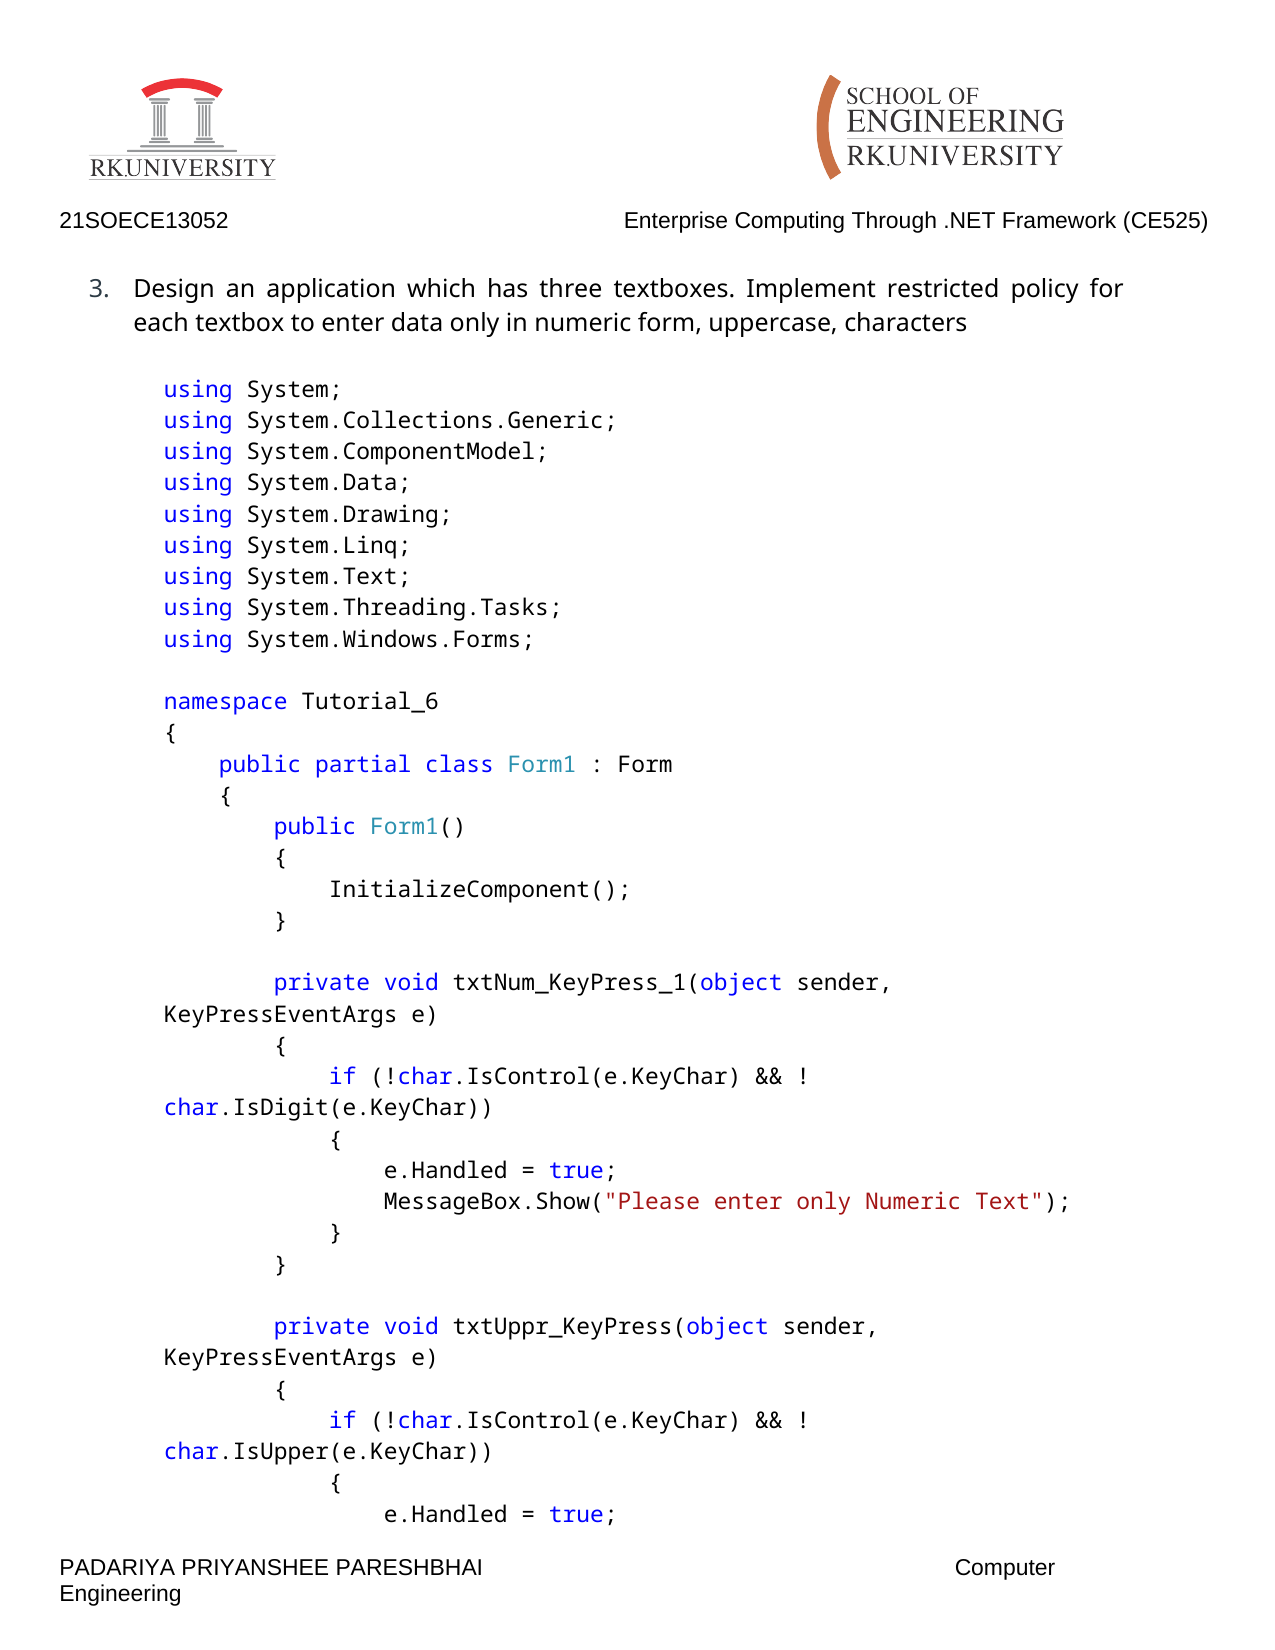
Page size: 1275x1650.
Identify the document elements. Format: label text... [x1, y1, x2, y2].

text e.Handled = true; [164, 1498, 1125, 1529]
text using System.Drawing; [164, 498, 1125, 529]
text { [164, 1373, 1125, 1404]
text public partial class Form1 : Form [164, 748, 1125, 779]
text using System.ComponentModel; [164, 435, 1125, 466]
text using System.Data; [164, 466, 1125, 498]
text using System.Threading.Tasks; [164, 591, 1125, 623]
text using System.Linq; [164, 529, 1125, 560]
text { [164, 841, 1125, 873]
text { [164, 716, 1125, 748]
list Design an application which has three textboxes. Implement restricted policy for each textbox to enter data only in numeric form, uppercase, characters [89, 270, 1125, 338]
text using System.Collections.Generic; [164, 404, 1125, 435]
text namespace Tutorial_6 [164, 685, 1125, 716]
text { [164, 1029, 1125, 1060]
text { [164, 779, 1125, 810]
text using System; [164, 373, 1125, 404]
text MessageBox.Show("Please enter only Numeric Text"); [164, 1185, 1125, 1216]
picture [88, 78, 276, 180]
text private void txtNum_KeyPress_1(object sender, KeyPressEventArgs e) [164, 966, 1125, 1029]
text using System.Windows.Forms; [164, 623, 1125, 654]
text public Form1() [164, 810, 1125, 841]
text } [164, 1248, 1125, 1279]
text if (!char.IsControl(e.KeyChar) && !char.IsDigit(e.KeyChar)) [164, 1060, 1125, 1123]
text { [164, 1466, 1125, 1498]
text } [164, 904, 1125, 935]
text InitializeComponent(); [164, 873, 1125, 904]
text if (!char.IsControl(e.KeyChar) && !char.IsUpper(e.KeyChar)) [164, 1404, 1125, 1466]
picture [816, 75, 1064, 180]
text using System.Text; [164, 560, 1125, 591]
text } [164, 1216, 1125, 1248]
text private void txtUppr_KeyPress(object sender, KeyPressEventArgs e) [164, 1310, 1125, 1373]
text { [164, 1123, 1125, 1154]
text e.Handled = true; [164, 1154, 1125, 1185]
